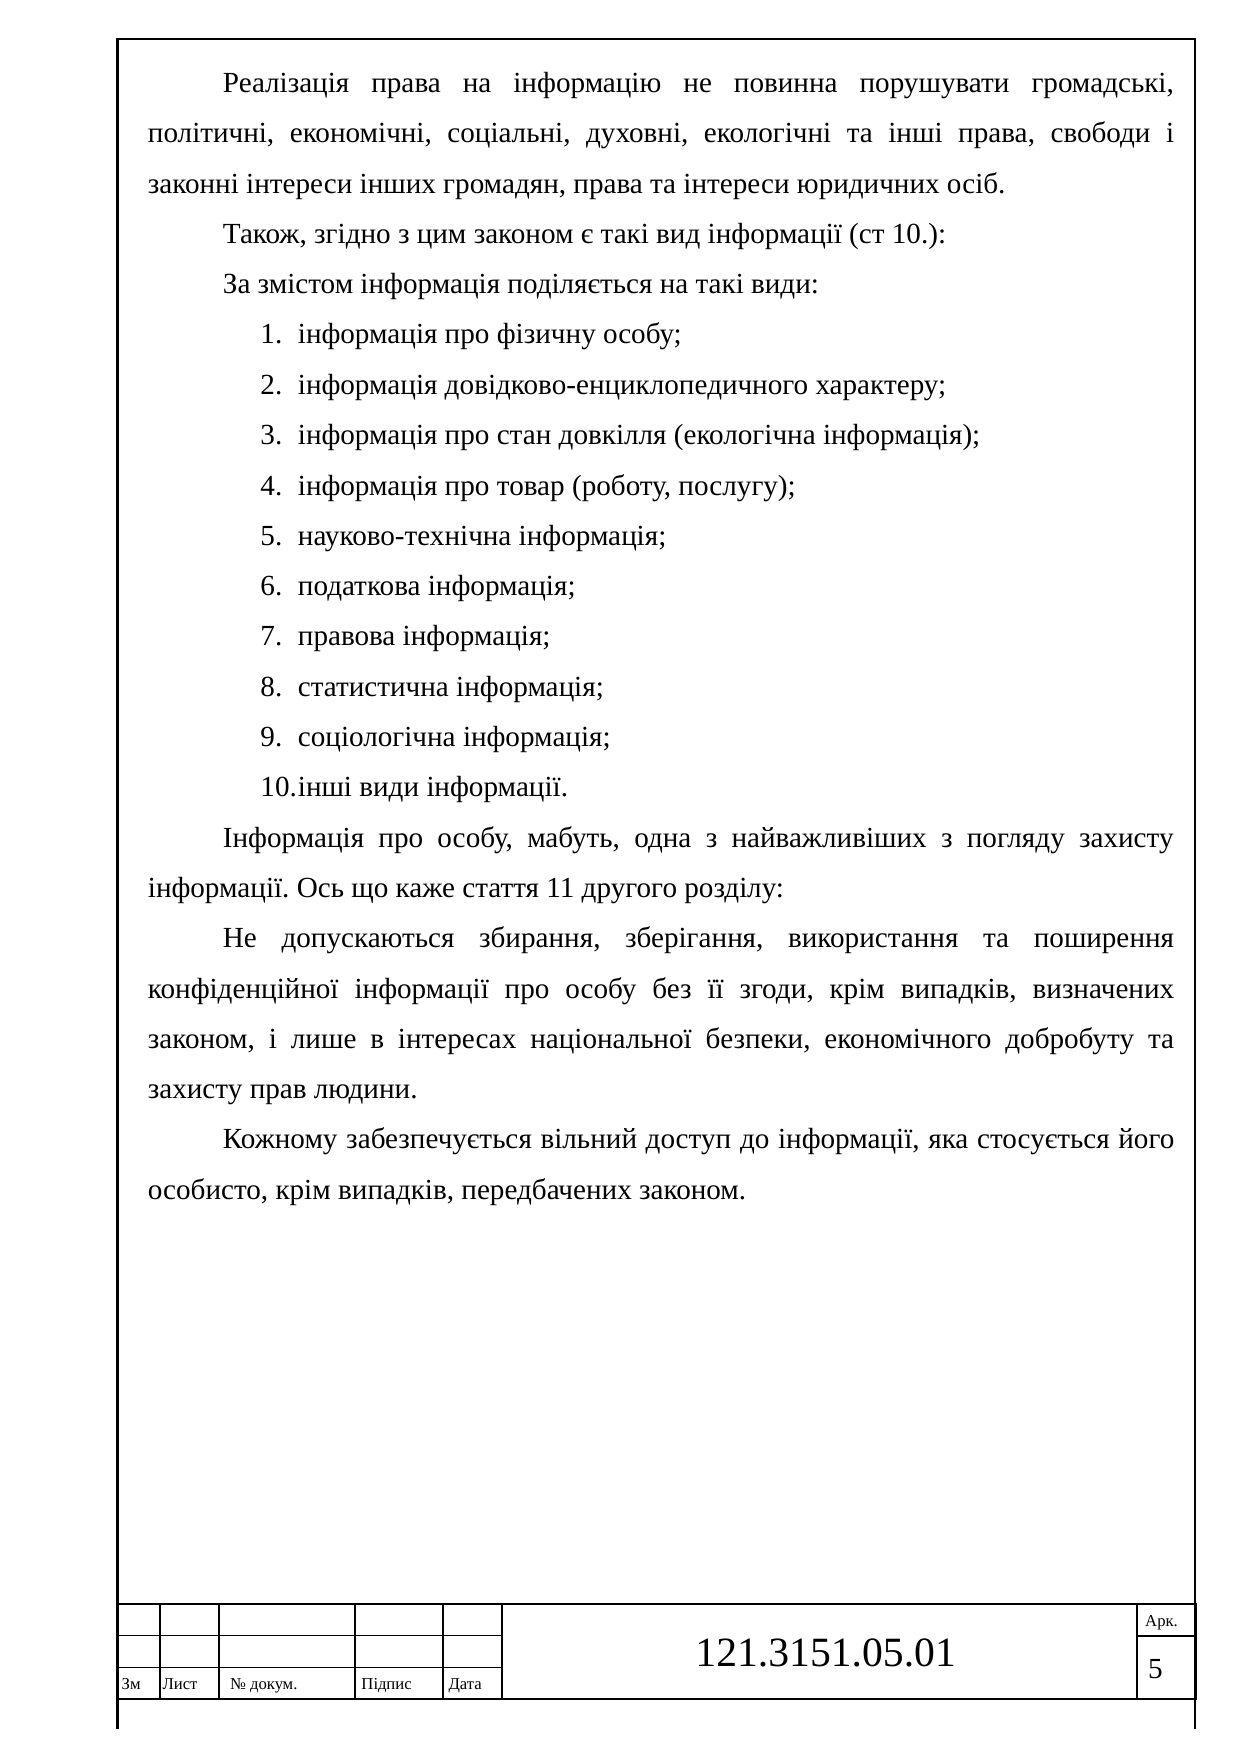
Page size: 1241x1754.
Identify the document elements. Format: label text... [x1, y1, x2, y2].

list науково-технічна інформація; [260, 518, 1175, 551]
list інформація довідково-енциклопедичного характеру; [260, 367, 1175, 401]
list інформація про товар (роботу, послугу); [260, 468, 1175, 501]
list інформація про фізичну особу; [260, 317, 1175, 350]
list інші види інформації. [260, 769, 1175, 803]
list соціологічна інформація; [260, 719, 1175, 753]
text Не допускаються збирання, зберігання, використання та поширення конфіденційної інформації про особу без її згоди, крім випадків, визначених законом, і лише в інтересах національної безпеки, економічного добробуту та захисту прав людини. [148, 920, 1175, 1105]
text Реалізація права на інформацію не повинна порушувати громадські, політичні, економічні, соціальні, духовні, екологічні та інші права, свободи і законні інтереси інших громадян, права та інтереси юридичних осіб. [148, 65, 1175, 199]
text За змістом інформація поділяється на такі види: [148, 266, 1175, 300]
list податкова інформація; [260, 568, 1175, 602]
text Також, згідно з цим законом є такі вид інформації (ст 10.): [148, 216, 1175, 249]
text Кожному забезпечується вільний доступ до інформації, яка стосується його особисто, крім випадків, передбачених законом. [148, 1122, 1175, 1206]
text Інформація про особу, мабуть, одна з найважливіших з погляду захисту інформації. Ось що каже стаття 11 другого розділу: [148, 820, 1175, 904]
list статистична інформація; [260, 669, 1175, 702]
list інформація про стан довкілля (екологічна інформація); [260, 417, 1175, 451]
list правова інформація; [260, 618, 1175, 652]
